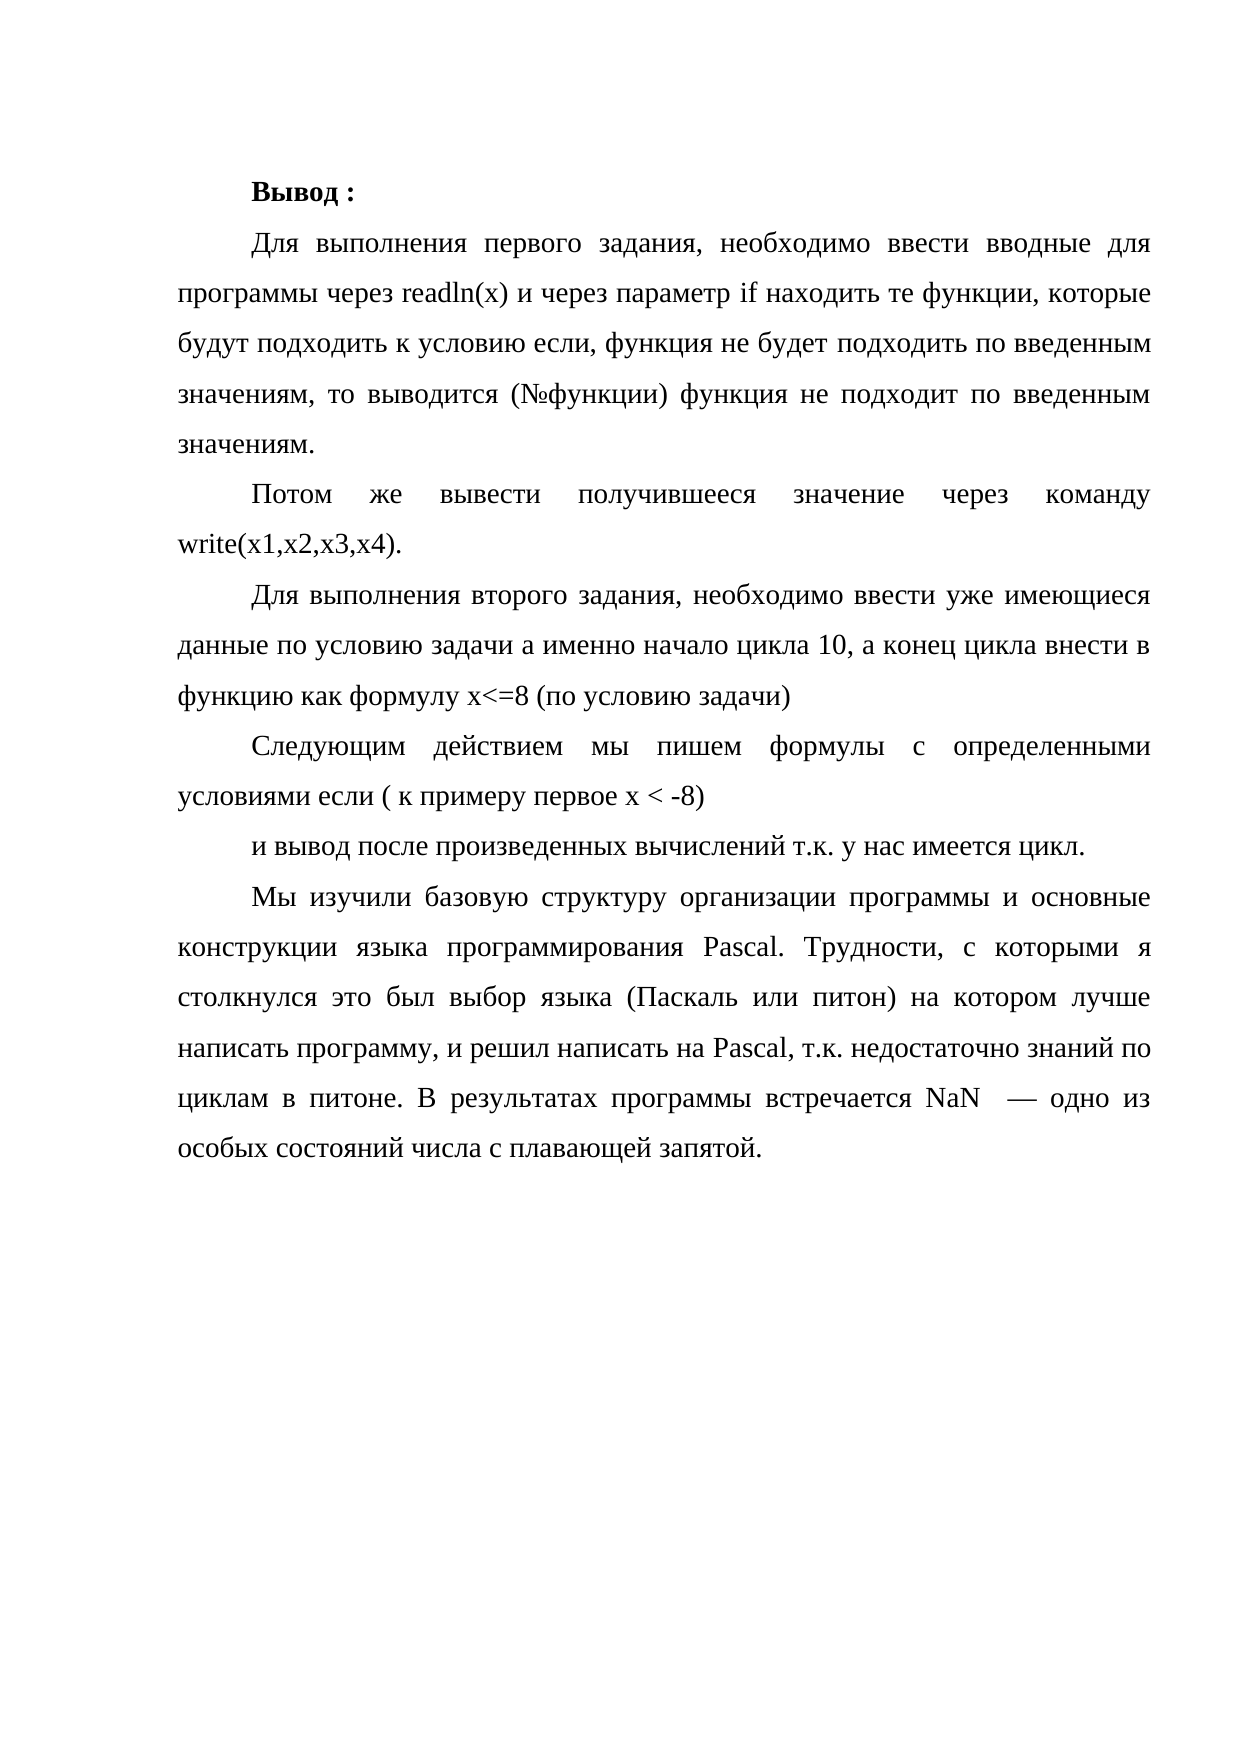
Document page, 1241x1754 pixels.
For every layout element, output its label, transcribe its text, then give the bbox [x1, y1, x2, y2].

list и вывод после произведенных вычислений т.к. у нас имеется цикл. [177, 828, 1152, 862]
list Вывод : [177, 174, 1152, 208]
list Для выполнения второго задания, необходимо ввести уже имеющиеся данные по условию задачи а именно начало цикла 10, а конец цикла внести в функцию как формулу x<=8 (по условию задачи) [177, 577, 1152, 711]
list Следующим действием мы пишем формулы с определенными условиями если ( к примеру первое x < -8) [177, 728, 1152, 812]
list Для выполнения первого задания, необходимо ввести вводные для программы через readln(x) и через параметр if находить те функции, которые будут подходить к условию если, функция не будет подходить по введенным значениям, то выводится (№функции) функция не подходит по введенным значениям. [177, 225, 1152, 459]
list Потом же вывести получившееся значение через команду write(x1,x2,x3,x4). [177, 476, 1152, 560]
list Мы изучили базовую структуру организации программы и основные конструкции языка программирования Pascal. Трудности, с которыми я столкнулся это был выбор языка (Паскаль или питон) на котором лучше написать программу, и решил написать на Pascal, т.к. недостаточно знаний по циклам в питоне. В результатах программы встречается NaN — одно из особых состояний числа с плавающей запятой. [177, 879, 1152, 1164]
